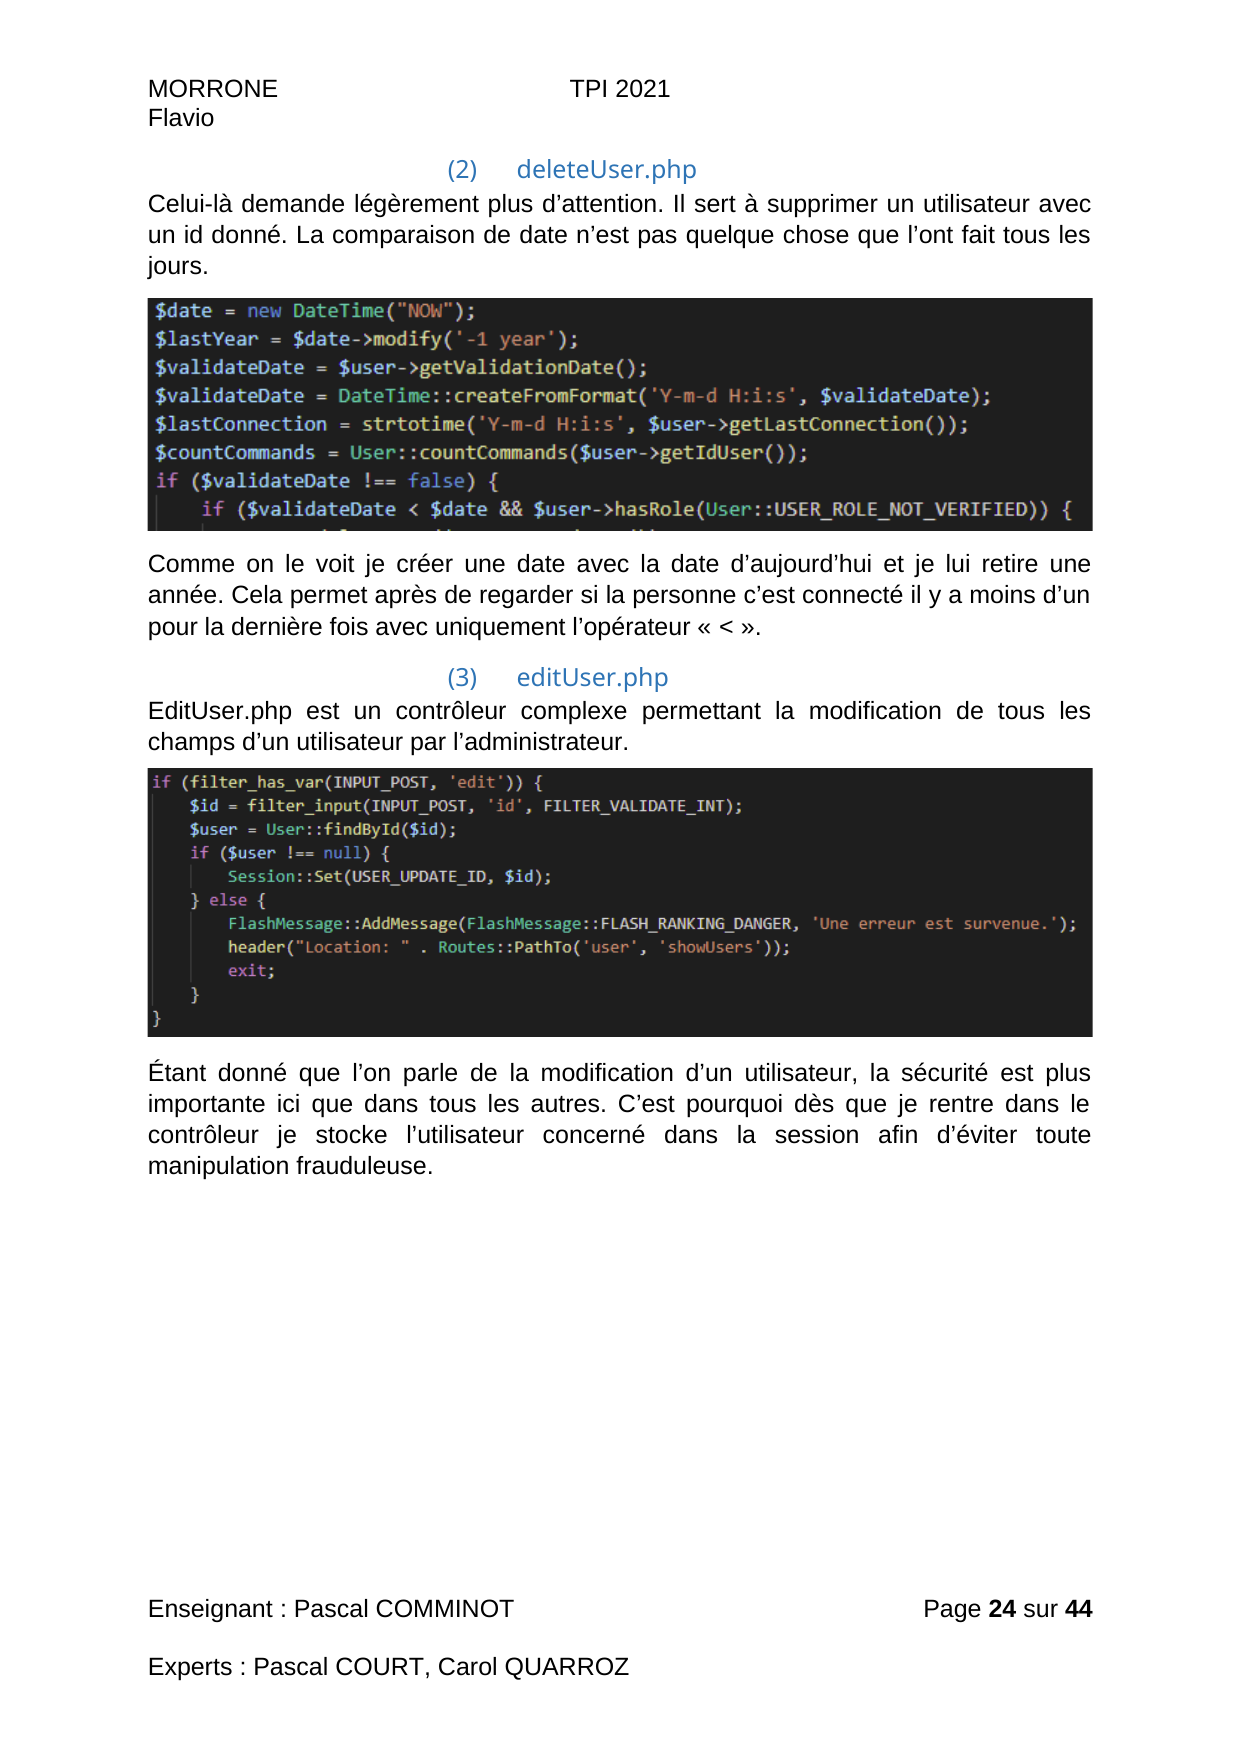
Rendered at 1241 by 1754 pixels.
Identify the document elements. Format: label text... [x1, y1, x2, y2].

picture [147, 298, 1093, 531]
subtitle deleteUser.php [448, 152, 1093, 186]
text EditUser.php est un contrôleur complexe permettant la modification de tous les champs d’un utilisateur par l’administrateur. [148, 696, 1093, 756]
text Comme on le voit je créer une date avec la date d’aujourd’hui et je lui retire une année. Cela permet après de regarder si la personne c’est connecté il y a moins d’un pour la dernière fois avec uniquement l’opérateur « < ». [148, 549, 1093, 640]
text Étant donné que l’on parle de la modification d’un utilisateur, la sécurité est plus importante ici que dans tous les autres. C’est pourquoi dès que je rentre dans le contrôleur je stocke l’utilisateur concerné dans la session afin d’éviter toute manipulation frauduleuse. [148, 1037, 1093, 1180]
picture [147, 768, 1093, 1037]
text Celui-là demande légèrement plus d’attention. Il sert à supprimer un utilisateur avec un id donné. La comparaison de date n’est pas quelque chose que l’ont fait tous les jours. [148, 188, 1093, 279]
subtitle editUser.php [448, 659, 1093, 693]
